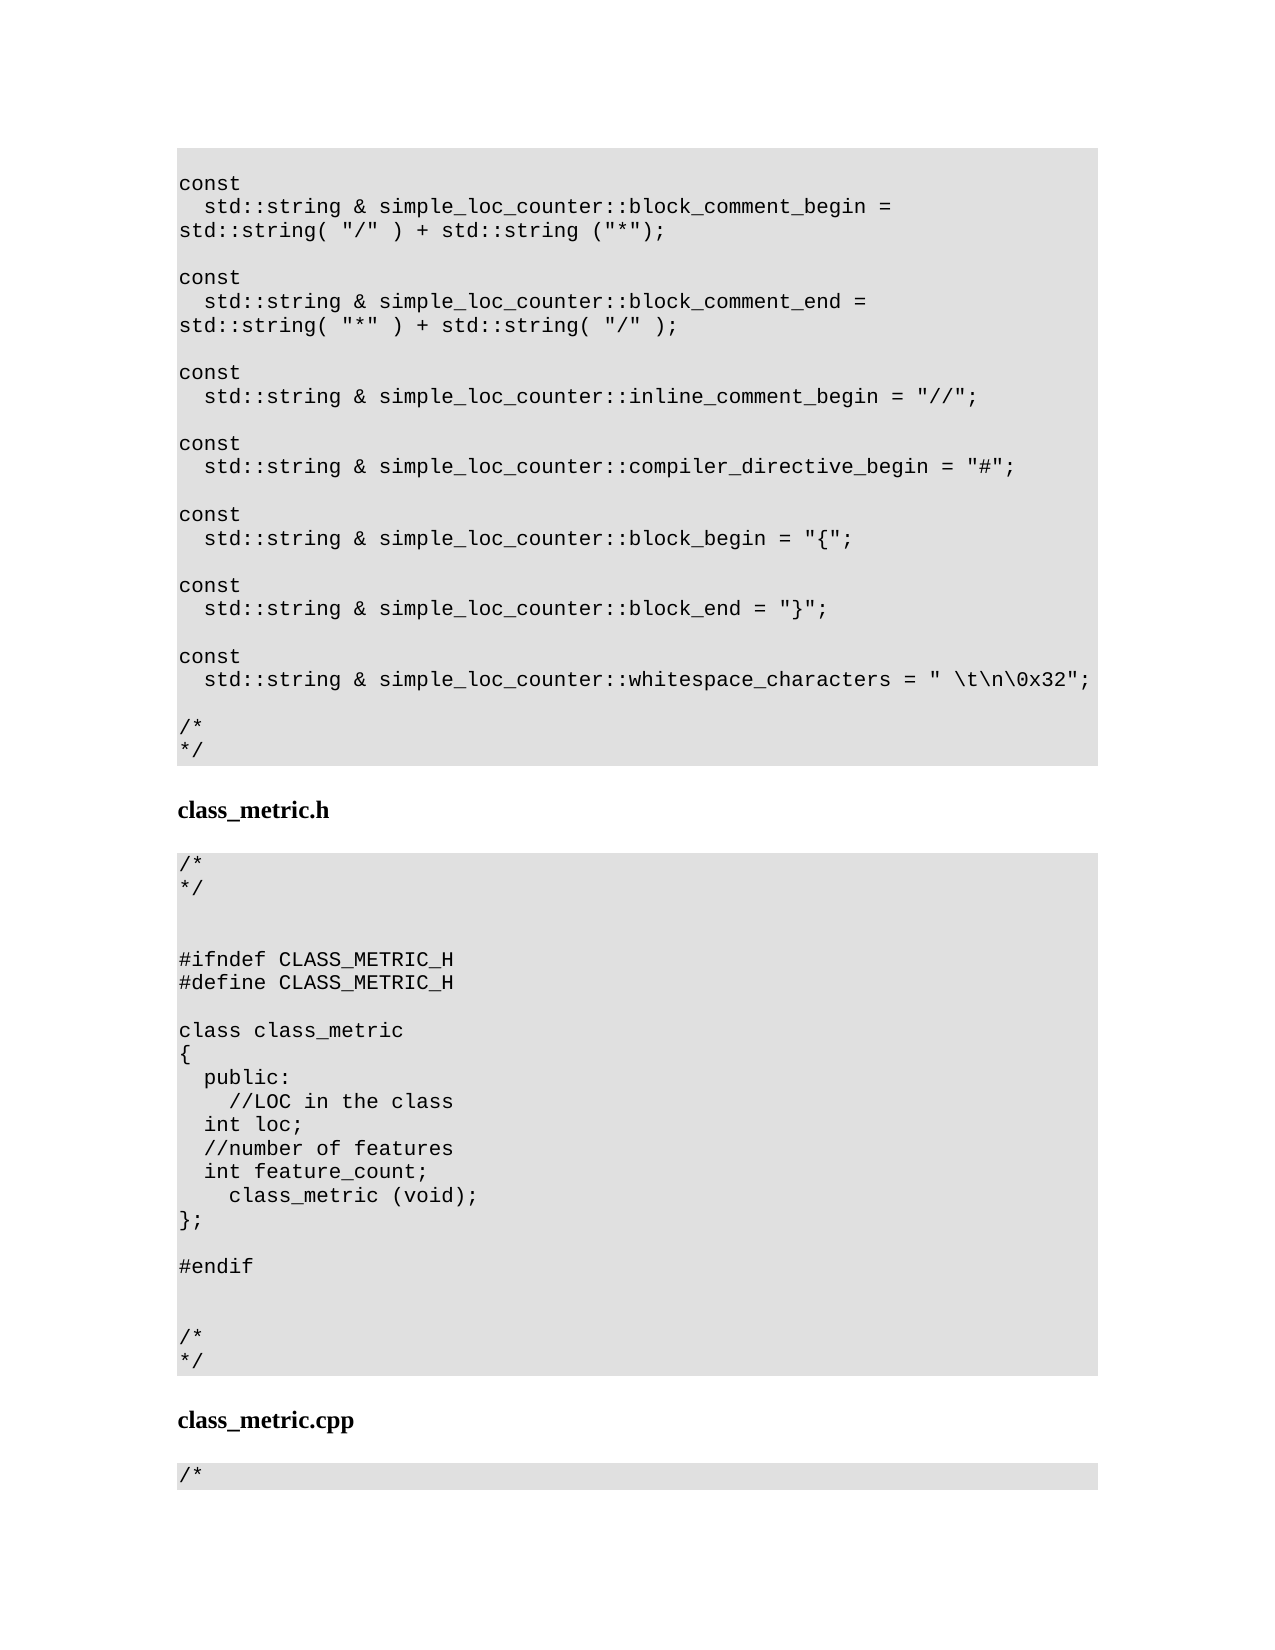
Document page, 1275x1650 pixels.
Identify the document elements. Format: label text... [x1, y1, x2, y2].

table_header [177, 148, 1098, 766]
text class_metric.cpp [177, 1405, 1098, 1434]
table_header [177, 1463, 1098, 1490]
text class_metric.h [177, 795, 1098, 823]
table_header /* */ #ifndef CLASS_METRIC_H #define CLASS_METRIC_H class class_metric { public: //LOC in the class int loc; //number of features int feature_count; class_metric (void); }; #endif /* */ [177, 853, 1098, 1376]
